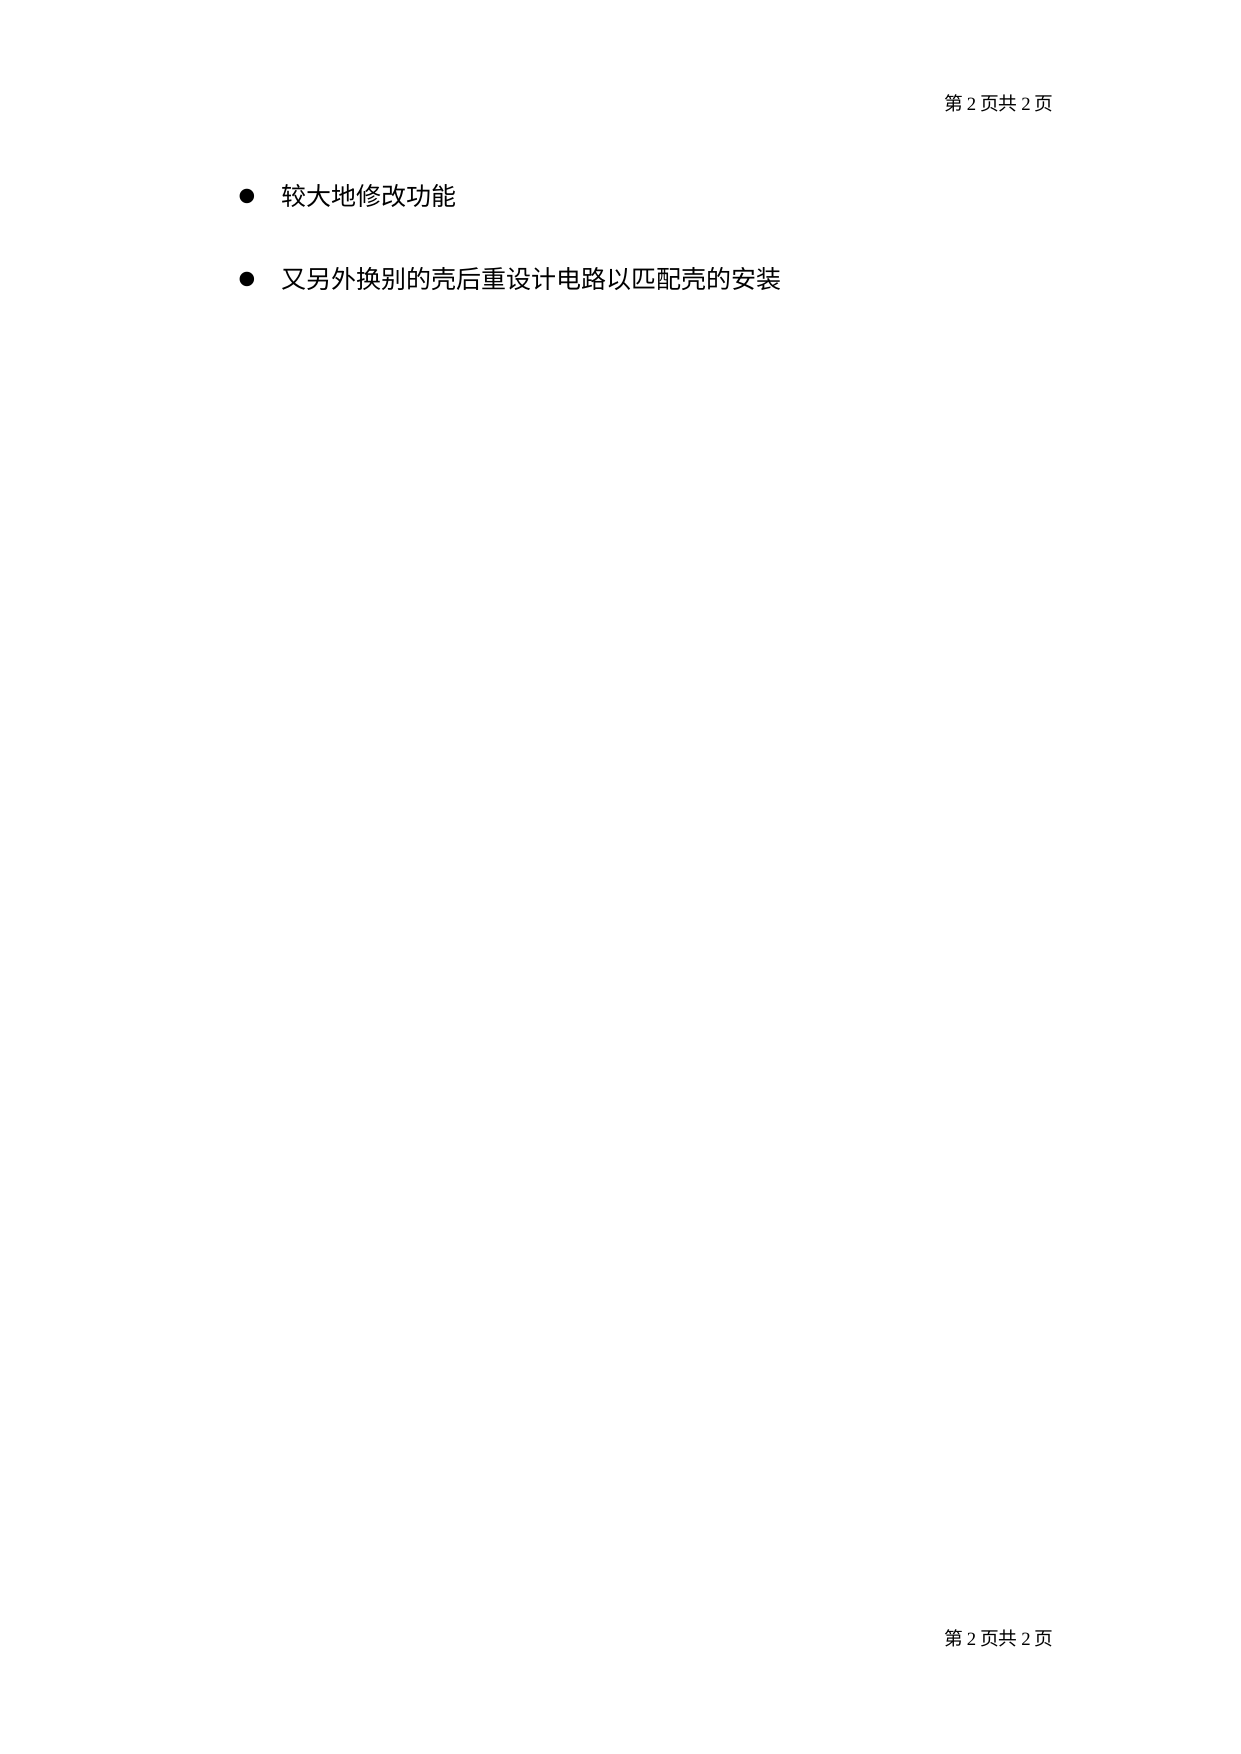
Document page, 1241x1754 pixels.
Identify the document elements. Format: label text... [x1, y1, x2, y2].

list 较大地修改功能 [237, 162, 1053, 227]
list 又另外换别的壳后重设计电路以匹配壳的安装 [237, 245, 1053, 310]
